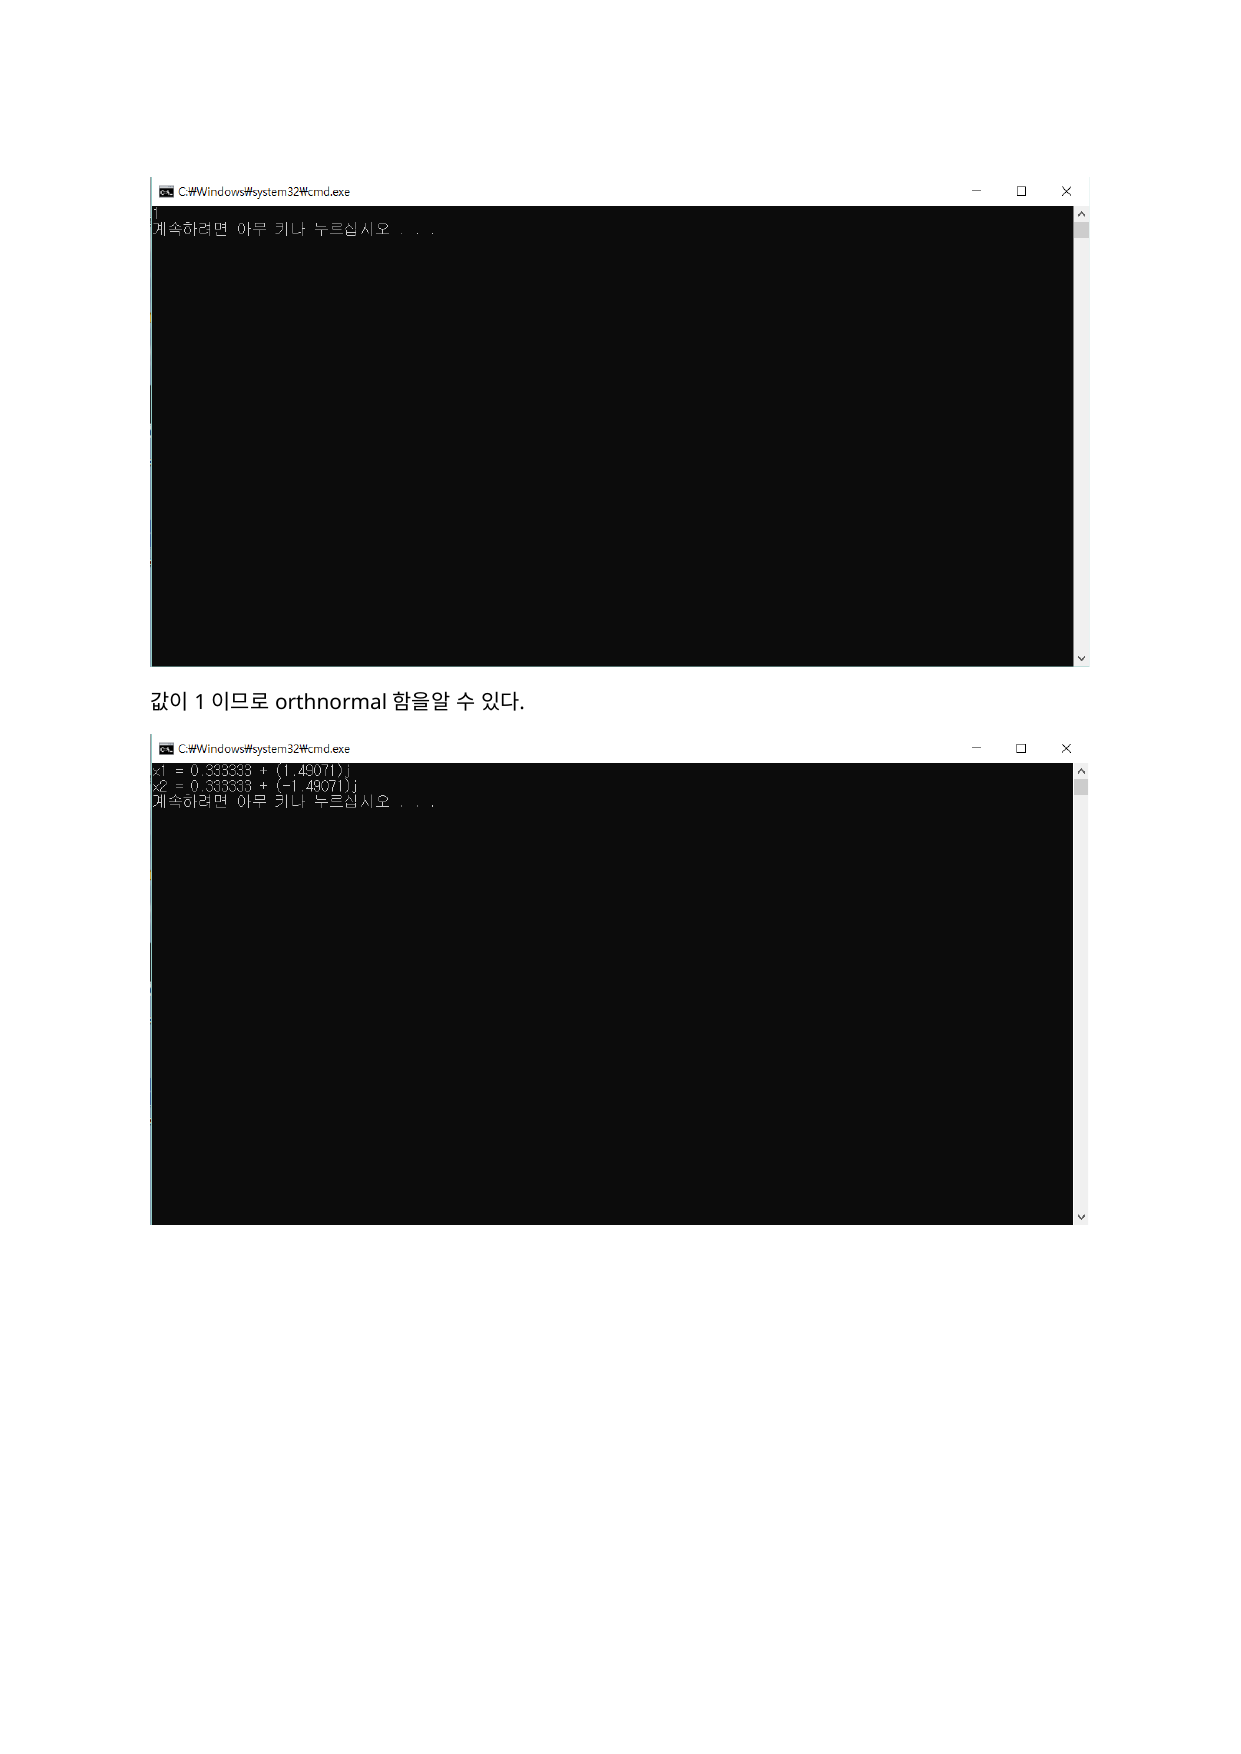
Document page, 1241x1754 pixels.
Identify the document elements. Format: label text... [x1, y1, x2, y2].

text 값이 1 이므로 orthnormal 함을알 수 있다. [150, 685, 1090, 716]
picture [150, 177, 1090, 667]
picture [150, 734, 1089, 1225]
